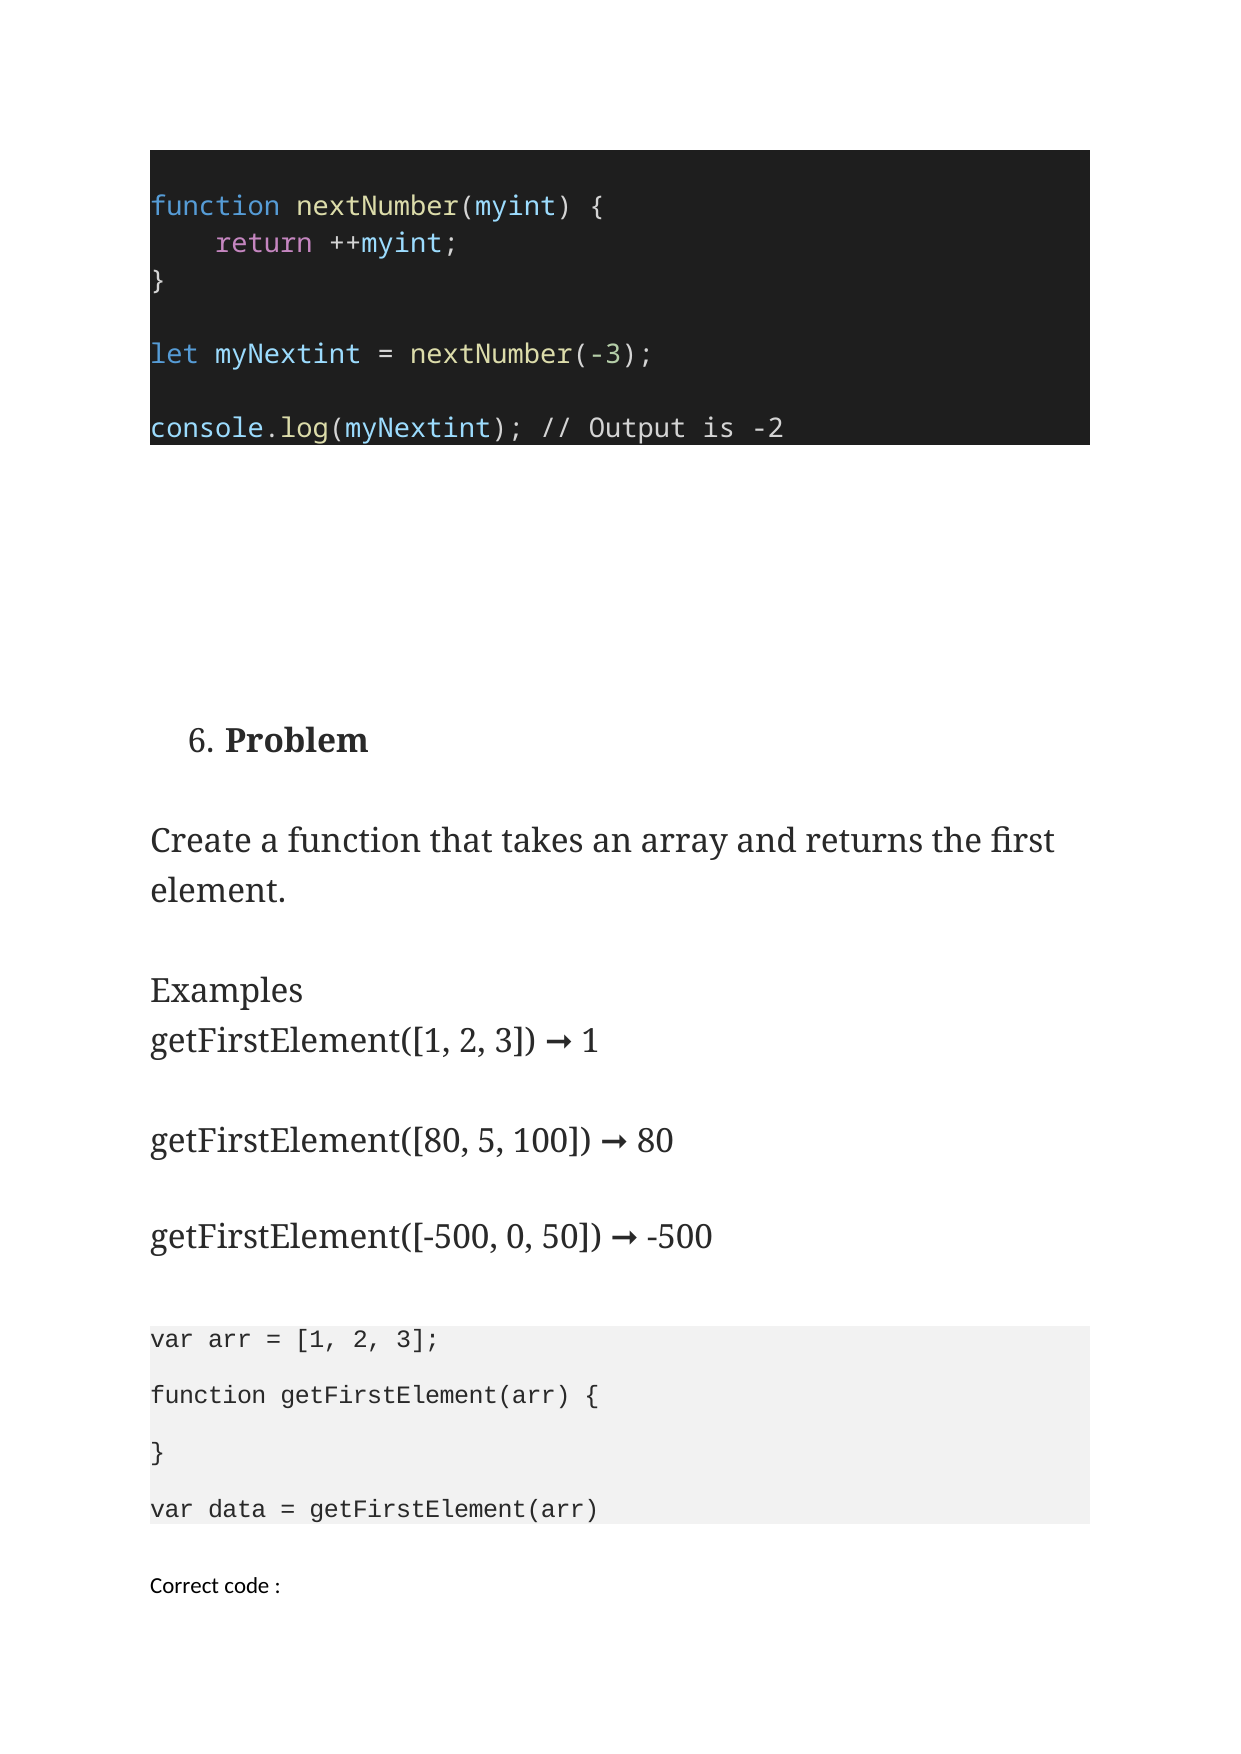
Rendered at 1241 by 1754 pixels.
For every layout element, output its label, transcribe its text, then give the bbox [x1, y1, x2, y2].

list Problem [187, 713, 1090, 763]
text Correct code : [150, 1571, 1090, 1599]
text } [150, 261, 1090, 297]
text Create a function that takes an array and returns the first element. [150, 813, 1090, 913]
text let myNextint = nextNumber(-3); [150, 334, 1090, 371]
text function nextNumber(myint) { [150, 187, 1090, 224]
text var data = getFirstElement(arr) [150, 1496, 1090, 1524]
text return ++myint; [150, 224, 1090, 261]
text var arr = [1, 2, 3]; [150, 1326, 1090, 1354]
text console.log(myNextint); // Output is -2 [150, 408, 1090, 445]
text } [150, 1439, 1090, 1468]
text getFirstElement([80, 5, 100]) ➞ 80 [150, 1113, 1090, 1163]
text getFirstElement([-500, 0, 50]) ➞ -500 [150, 1213, 1090, 1258]
text Examples getFirstElement([1, 2, 3]) ➞ 1 [150, 963, 1090, 1063]
text function getFirstElement(arr) { [150, 1383, 1090, 1411]
